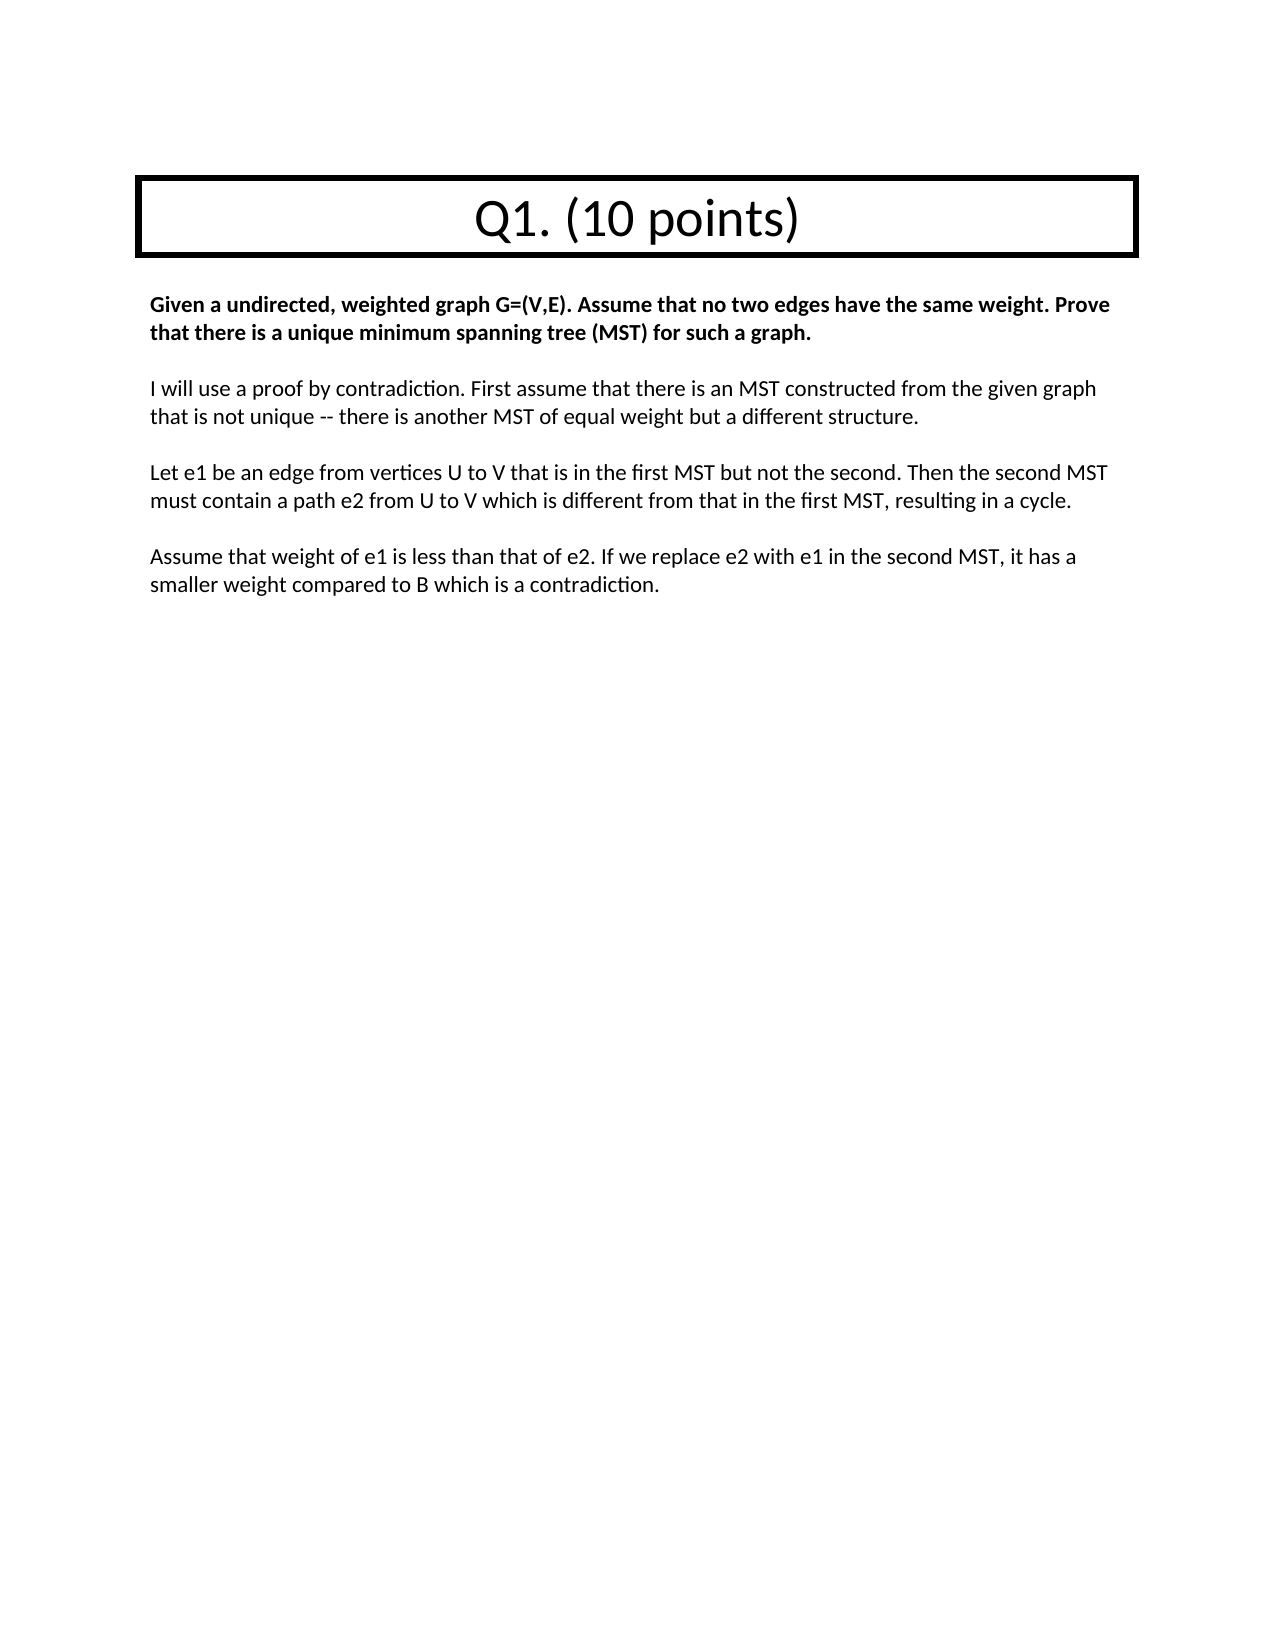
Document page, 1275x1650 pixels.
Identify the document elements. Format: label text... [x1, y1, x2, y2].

text Given a undirected, weighted graph G=(V,E). Assume that no two edges have the same weight. Prove that there is a unique minimum spanning tree (MST) for such a graph. [150, 290, 1125, 346]
subtitle Q1. (10 points) [142, 181, 1133, 252]
text I will use a proof by contradiction. First assume that there is an MST constructed from the given graph that is not unique -- there is another MST of equal weight but a different structure. [150, 374, 1125, 430]
text Assume that weight of e1 is less than that of e2. If we replace e2 with e1 in the second MST, it has a smaller weight compared to B which is a contradiction. [150, 542, 1125, 598]
text Let e1 be an edge from vertices U to V that is in the first MST but not the second. Then the second MST must contain a path e2 from U to V which is different from that in the first MST, resulting in a cycle. [150, 458, 1125, 514]
